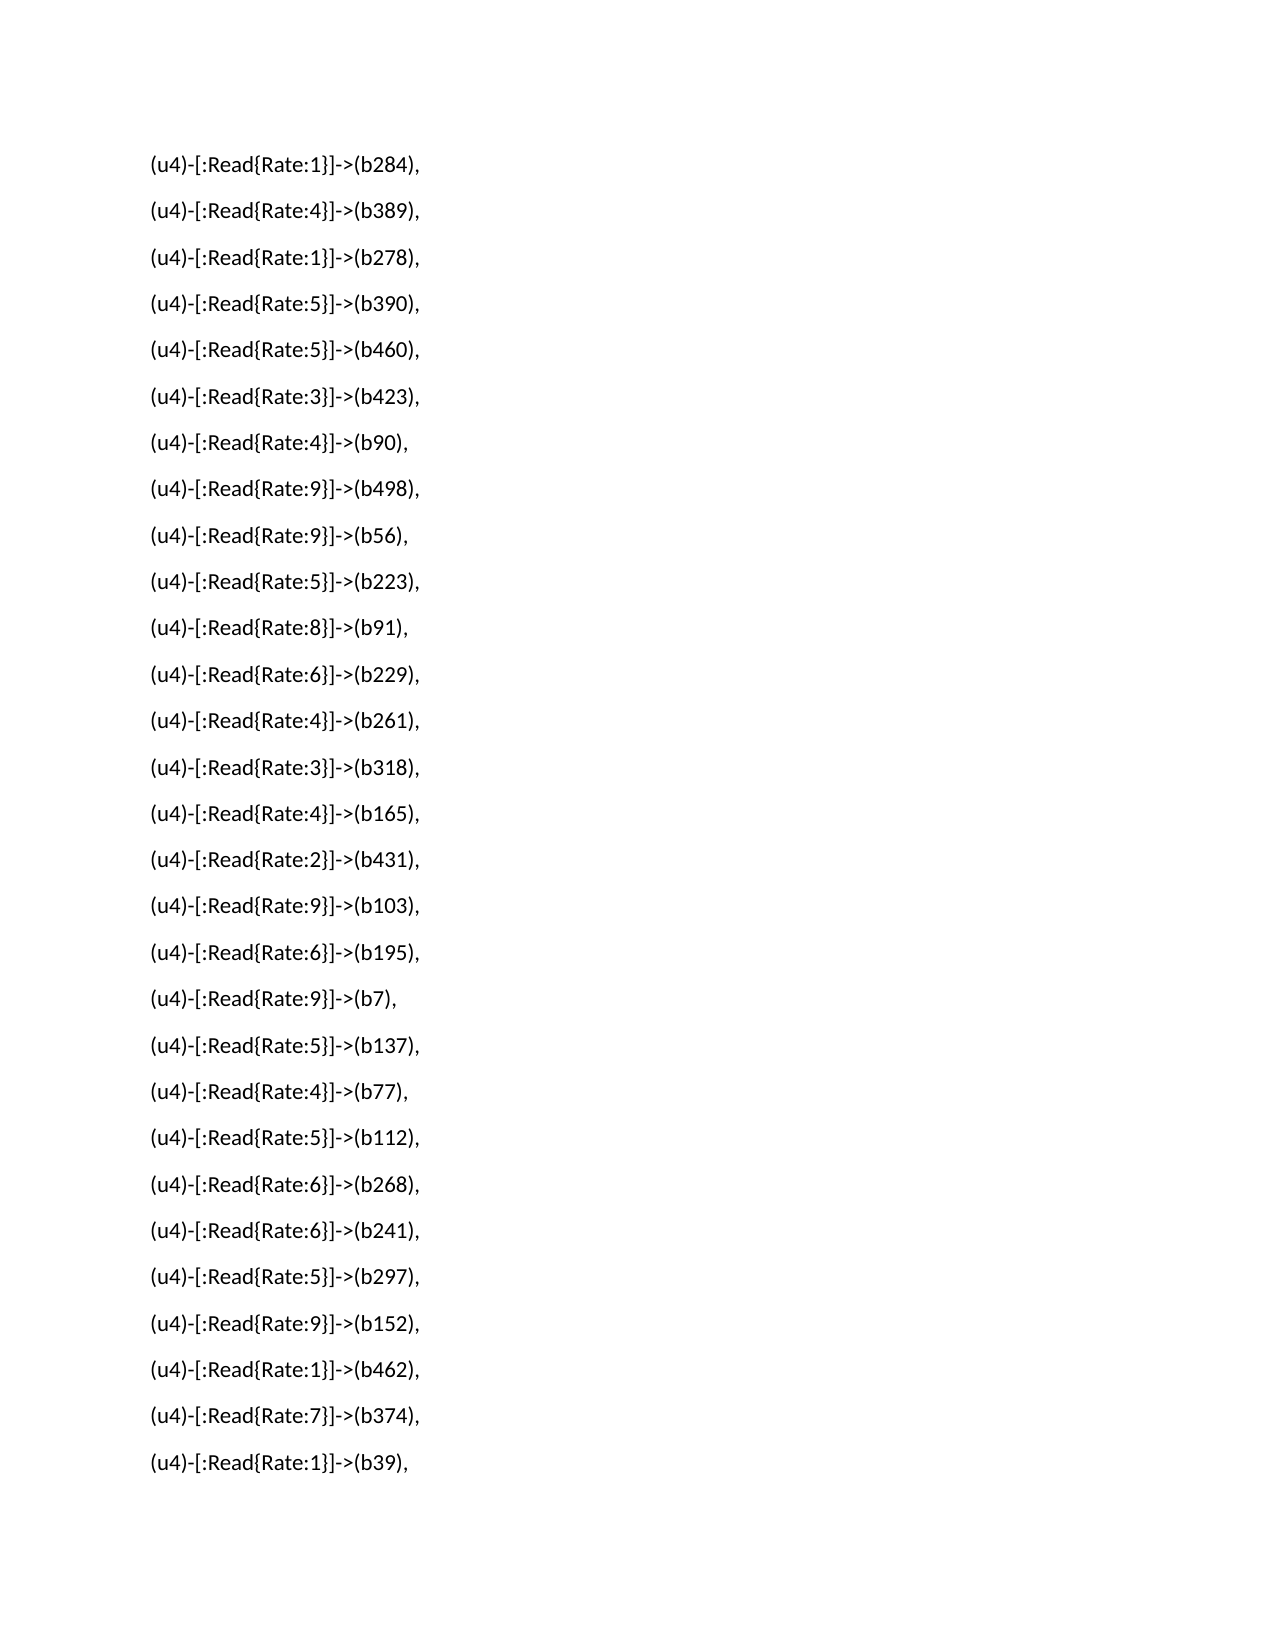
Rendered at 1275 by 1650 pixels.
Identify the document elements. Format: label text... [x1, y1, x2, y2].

text (u4)-[:Read{Rate:4}]->(b389), [150, 196, 1125, 224]
text (u4)-[:Read{Rate:9}]->(b498), [150, 474, 1125, 502]
text (u4)-[:Read{Rate:6}]->(b229), [150, 660, 1125, 688]
text (u4)-[:Read{Rate:4}]->(b165), [150, 799, 1125, 827]
text (u4)-[:Read{Rate:3}]->(b423), [150, 382, 1125, 410]
text (u4)-[:Read{Rate:2}]->(b431), [150, 845, 1125, 873]
text (u4)-[:Read{Rate:1}]->(b278), [150, 243, 1125, 271]
text (u4)-[:Read{Rate:5}]->(b223), [150, 567, 1125, 595]
text (u4)-[:Read{Rate:9}]->(b56), [150, 521, 1125, 549]
text (u4)-[:Read{Rate:9}]->(b7), [150, 984, 1125, 1012]
text (u4)-[:Read{Rate:5}]->(b112), [150, 1123, 1125, 1151]
text (u4)-[:Read{Rate:6}]->(b241), [150, 1216, 1125, 1244]
text (u4)-[:Read{Rate:9}]->(b103), [150, 892, 1125, 920]
text (u4)-[:Read{Rate:1}]->(b462), [150, 1355, 1125, 1383]
text (u4)-[:Read{Rate:4}]->(b261), [150, 706, 1125, 734]
text (u4)-[:Read{Rate:5}]->(b390), [150, 289, 1125, 317]
text (u4)-[:Read{Rate:5}]->(b137), [150, 1031, 1125, 1059]
text (u4)-[:Read{Rate:4}]->(b90), [150, 428, 1125, 456]
text (u4)-[:Read{Rate:6}]->(b195), [150, 938, 1125, 966]
text (u4)-[:Read{Rate:5}]->(b460), [150, 335, 1125, 363]
text (u4)-[:Read{Rate:3}]->(b318), [150, 753, 1125, 781]
text (u4)-[:Read{Rate:1}]->(b284), [150, 150, 1125, 178]
text (u4)-[:Read{Rate:9}]->(b152), [150, 1309, 1125, 1337]
text (u4)-[:Read{Rate:7}]->(b374), [150, 1402, 1125, 1429]
text (u4)-[:Read{Rate:4}]->(b77), [150, 1077, 1125, 1105]
text (u4)-[:Read{Rate:1}]->(b39), [150, 1448, 1125, 1476]
text (u4)-[:Read{Rate:8}]->(b91), [150, 613, 1125, 642]
text (u4)-[:Read{Rate:6}]->(b268), [150, 1170, 1125, 1198]
text (u4)-[:Read{Rate:5}]->(b297), [150, 1262, 1125, 1291]
